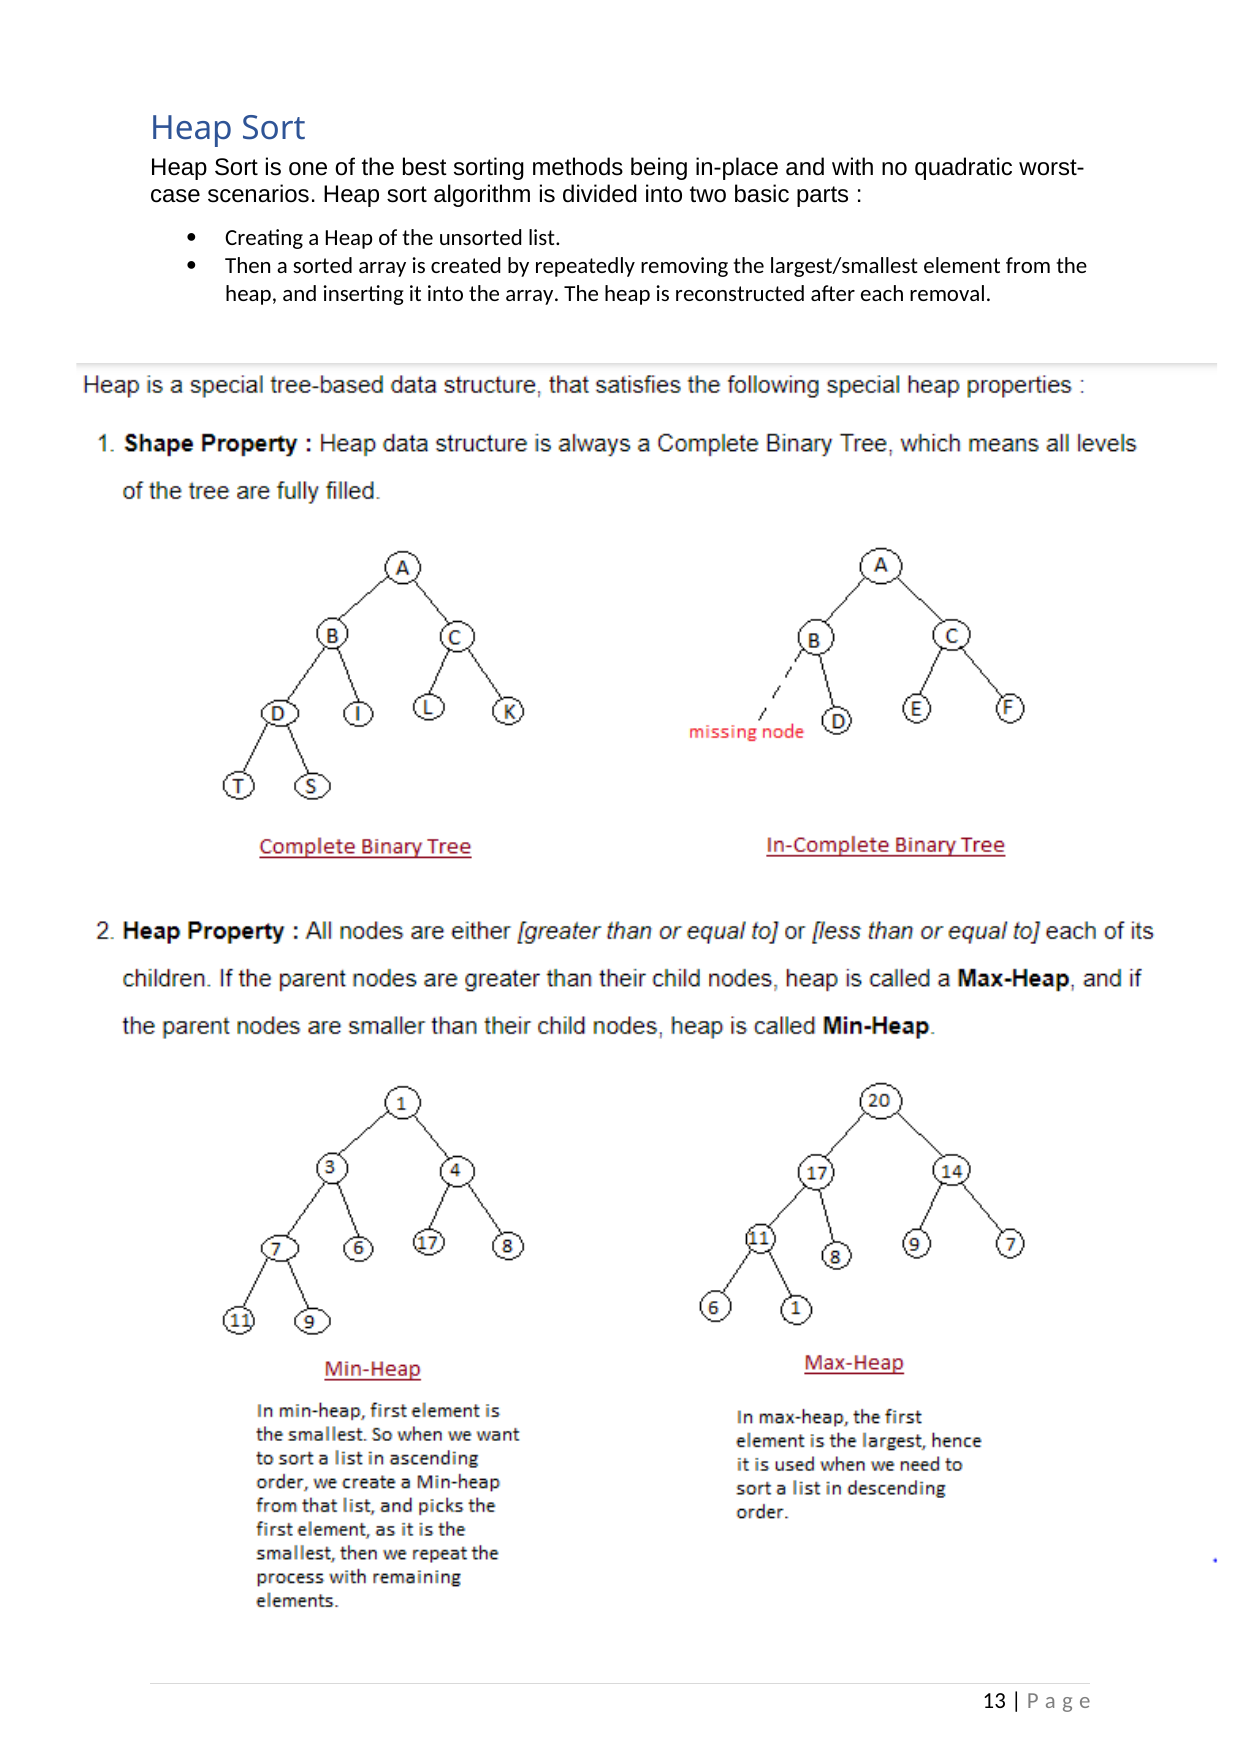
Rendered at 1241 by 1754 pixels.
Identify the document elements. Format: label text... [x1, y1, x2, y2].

text Heap Sort is one of the best sorting methods being in-place and with no quadratic worst-case scenarios. Heap sort algorithm is divided into two basic parts : [150, 152, 1090, 208]
subtitle Heap Sort [150, 103, 1090, 149]
picture [76, 363, 1218, 1642]
list Then a sorted array is created by repeatedly removing the largest/smallest element from the heap, and inserting it into the array. The heap is reconstructed after each removal. [187, 251, 1090, 307]
list Creating a Heap of the unsorted list. [187, 223, 1090, 251]
